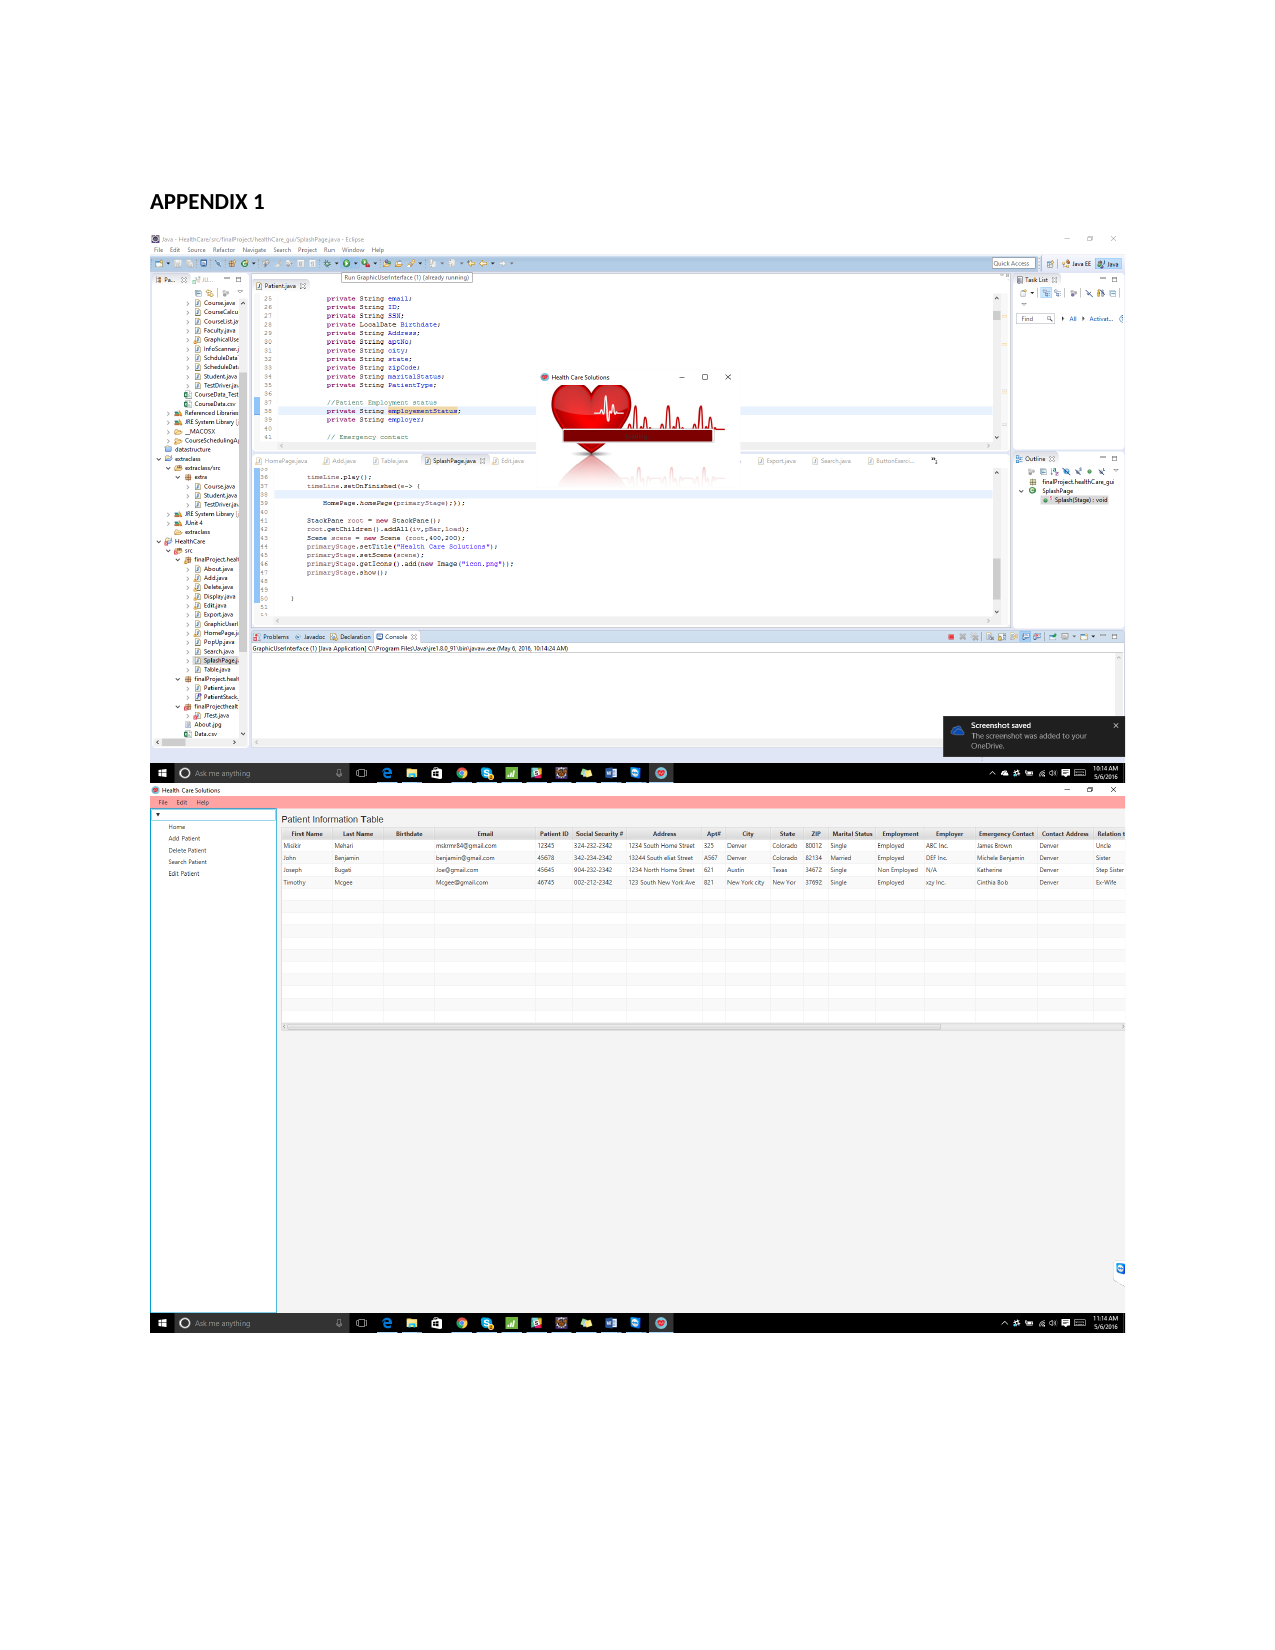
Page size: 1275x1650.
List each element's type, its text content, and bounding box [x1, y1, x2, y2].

text APPENDIX 1 [150, 187, 1125, 215]
picture [150, 233, 1125, 783]
picture [150, 784, 1125, 1333]
